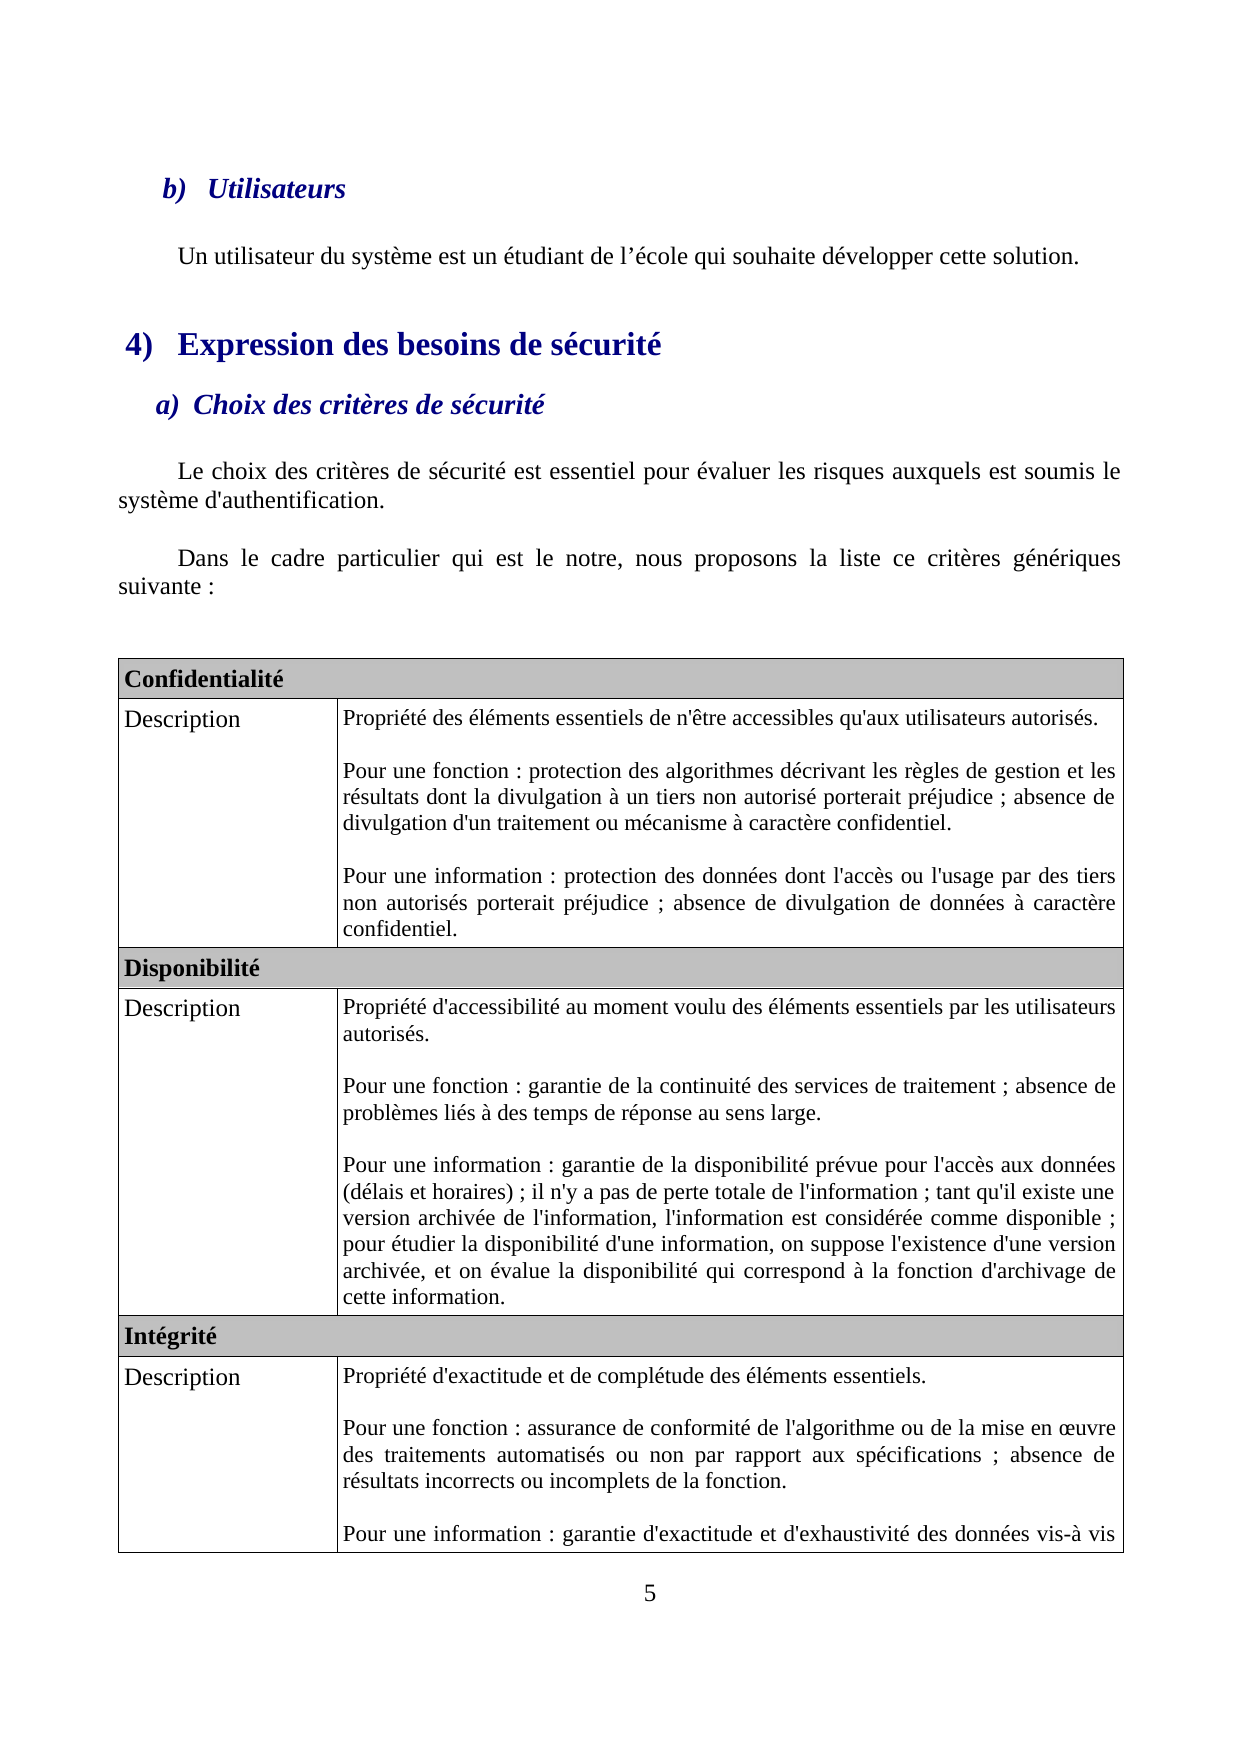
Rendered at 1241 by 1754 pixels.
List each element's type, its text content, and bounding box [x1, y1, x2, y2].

table_cell Propriété d'accessibilité au moment voulu des éléments essentiels par les utilisateurs autorisés. Pour une fonction : garantie de la continuité des services de traitement ; absence de problèmes liés à des temps de réponse au sens large. Pour une information : garantie de la disponibilité prévue pour l'accès aux données (délais et horaires) ; il n'y a pas de perte totale de l'information ; tant qu'il existe une version archivée de l'information, l'information est considérée comme disponible ; pour étudier la disponibilité d'une information, on suppose l'existence d'une version archivée, et on évalue la disponibilité qui correspond à la fonction d'archivage de cette information. [338, 989, 1123, 1315]
table_cell Description [119, 989, 337, 1315]
text Le choix des critères de sécurité est essentiel pour évaluer les risques auxquels est soumis le système d'authentification. [118, 456, 1122, 514]
subtitle Utilisateurs [162, 172, 1122, 205]
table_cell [338, 1357, 1123, 1552]
table_cell Description [119, 699, 337, 947]
table_cell Propriété des éléments essentiels de n'être accessibles qu'aux utilisateurs autorisés. Pour une fonction : protection des algorithmes décrivant les règles de gestion et les résultats dont la divulgation à un tiers non autorisé porterait préjudice ; absence de divulgation d'un traitement ou mécanisme à caractère confidentiel. Pour une information : protection des données dont l'accès ou l'usage par des tiers non autorisés porterait préjudice ; absence de divulgation de données à caractère confidentiel. [338, 699, 1123, 947]
table_cell Description [119, 1357, 337, 1552]
table_cell Intégrité [119, 1316, 1123, 1356]
table_cell Disponibilité [119, 948, 1123, 987]
subtitle Expression des besoins de sécurité [125, 324, 1122, 362]
text Un utilisateur du système est un étudiant de l’école qui souhaite développer cette solution. [118, 241, 1122, 270]
table_header Confidentialité [119, 659, 1123, 698]
subtitle Choix des critères de sécurité [156, 387, 1122, 420]
text Dans le cadre particulier qui est le notre, nous proposons la liste ce critères génériques suivante : [118, 543, 1122, 600]
